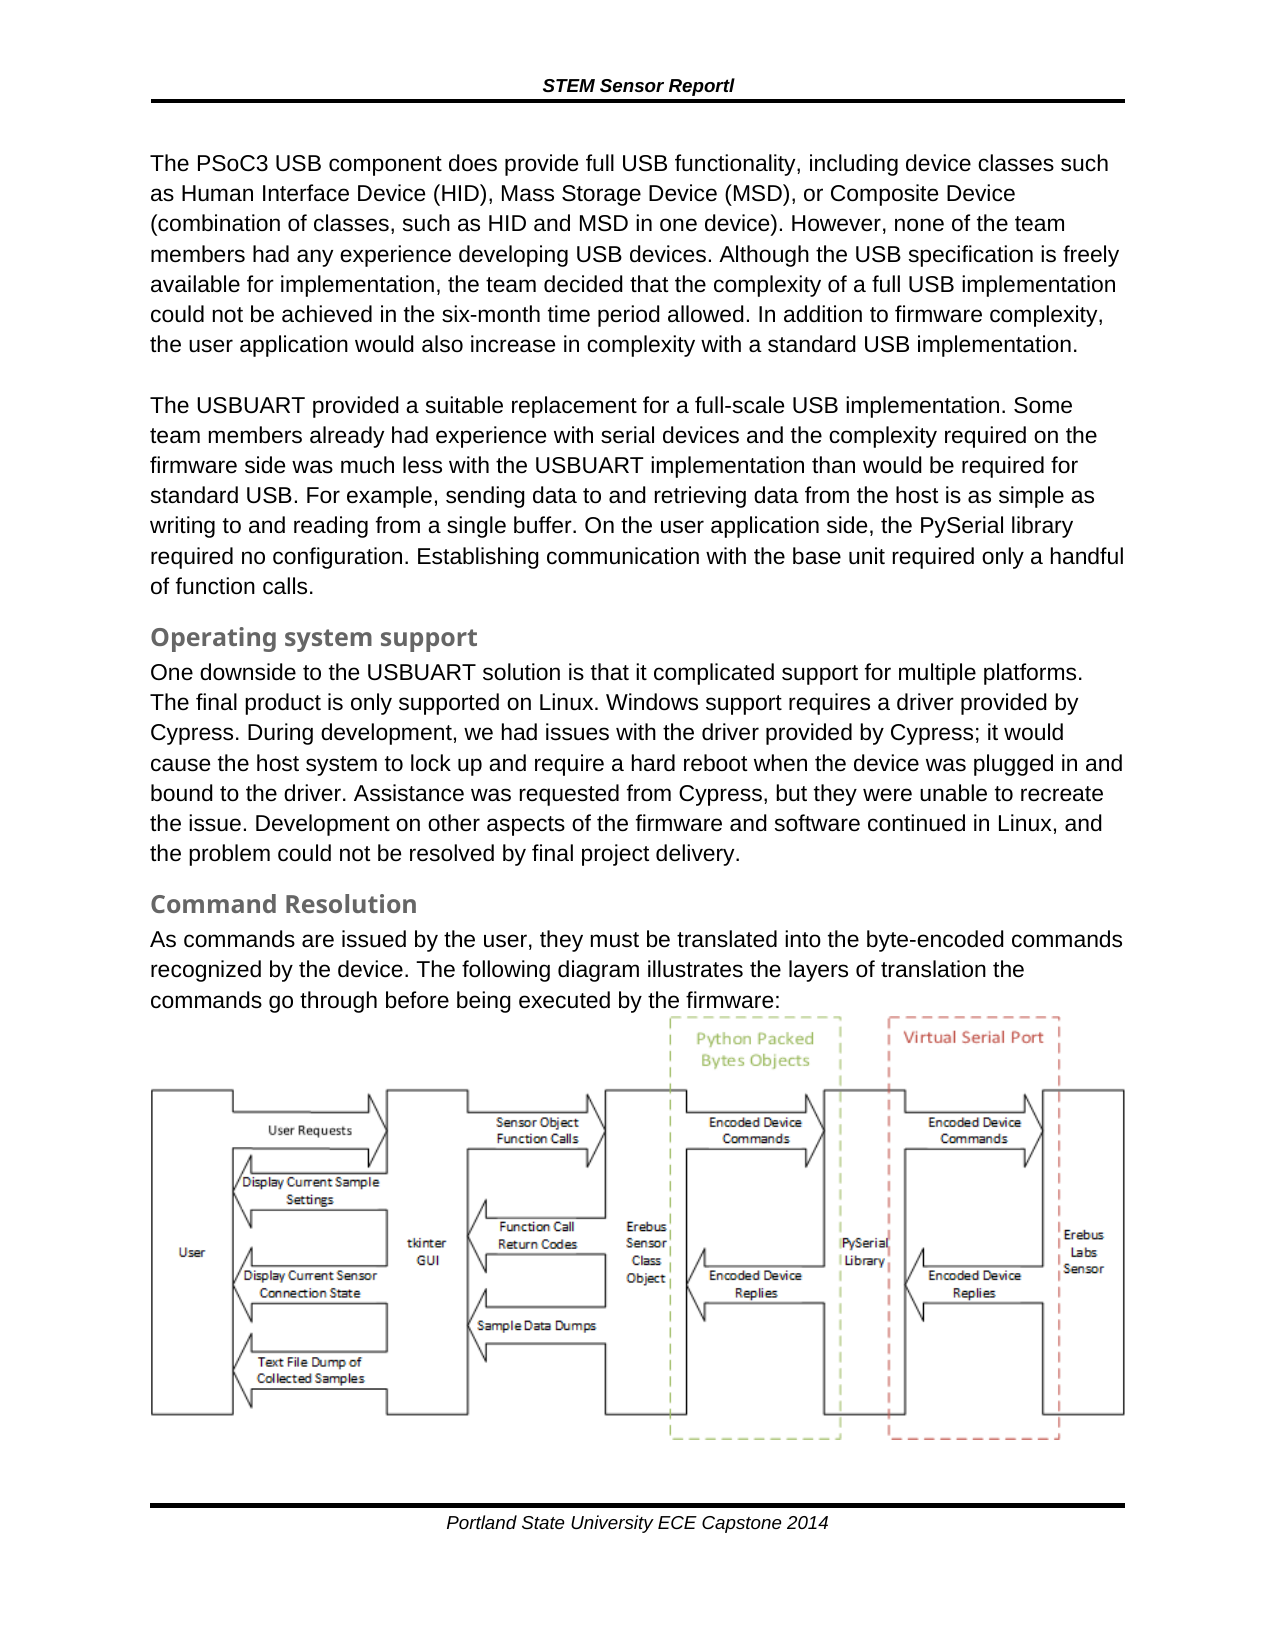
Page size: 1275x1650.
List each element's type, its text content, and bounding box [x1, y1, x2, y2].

text The PSoC3 USB component does provide full USB functionality, including device classes such as Human Interface Device (HID), Mass Storage Device (MSD), or Composite Device (combination of classes, such as HID and MSD in one device). However, none of the team members had any experience developing USB devices. Although the USB specification is freely available for implementation, the team decided that the complexity of a full USB implementation could not be achieved in the six-month time period allowed. In addition to firmware complexity, the user application would also increase in complexity with a standard USB implementation. [150, 150, 1125, 358]
text The USBUART provided a suitable replacement for a full-scale USB implementation. Some team members already had experience with serial devices and the complexity required on the firmware side was much less with the USBUART implementation than would be required for standard USB. For example, sending data to and retrieving data from the host is as simple as writing to and reading from a single buffer. On the user application side, the PySerial library required no configuration. Establishing communication with the base unit required only a handful of function calls. [150, 392, 1125, 599]
text As commands are issued by the user, they must be translated into the byte-encoded commands recognized by the device. The following diagram illustrates the layers of translation the commands go through before being executed by the firmware: [150, 926, 1125, 1013]
subtitle Command Resolution [150, 887, 1125, 921]
text One downside to the USBUART solution is that it complicated support for multiple platforms. The final product is only supported on Linux. Windows support requires a driver provided by Cypress. During development, we had issues with the driver provided by Cypress; it would cause the host system to lock up and require a hard reboot when the device was plugged in and bound to the driver. Assistance was requested from Cypress, but they were unable to recreate the issue. Development on other aspects of the firmware and software continued in Linux, and the problem could not be resolved by final project delivery. [150, 659, 1125, 867]
subtitle Operating system support [150, 620, 1125, 654]
picture [150, 1016, 1125, 1440]
